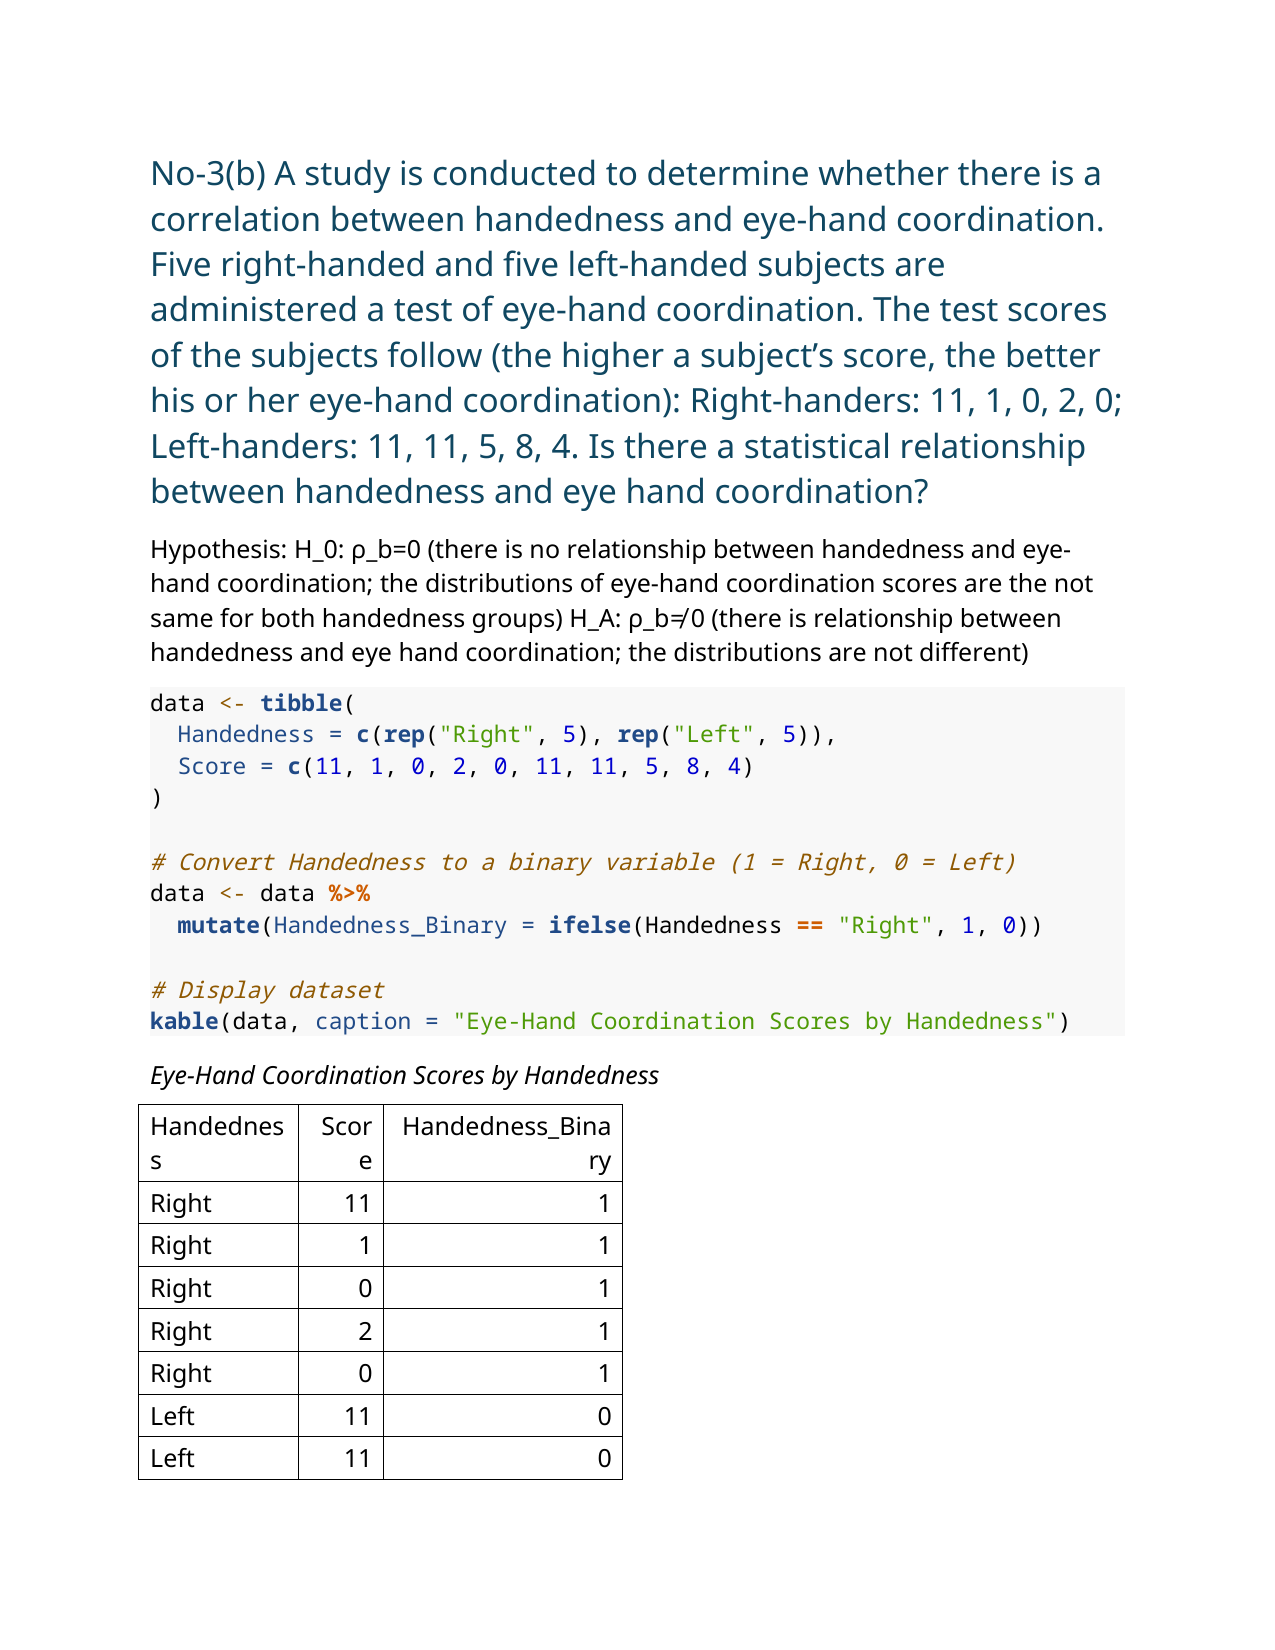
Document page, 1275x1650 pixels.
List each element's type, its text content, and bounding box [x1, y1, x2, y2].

table_cell Left [139, 1395, 298, 1436]
table_cell 0 [384, 1395, 622, 1436]
table_cell Right [139, 1267, 298, 1308]
text data <- tibble( Handedness = c(rep("Right", 5), rep("Left", 5)), Score = c(11, 1, 0, 2, 0, 11, 11, 5, 8, 4) ) # Convert Handedness to a binary variable (1 = Right, 0 = Left) data <- data %>% mutate(Handedness_Binary = ifelse(Handedness == "Right", 1, 0)) # Display dataset kable(data, caption = "Eye-Hand Coordination Scores by Handedness") [150, 687, 1125, 1036]
table_cell 0 [299, 1352, 383, 1393]
table_header Handedness_Binary [384, 1105, 622, 1181]
table_cell 1 [299, 1224, 383, 1266]
table_header Handedness [139, 1105, 298, 1181]
subtitle No-3(b) A study is conducted to determine whether there is a correlation between handedness and eye-hand coordination. Five right-handed and five left-handed subjects are administered a test of eye-hand coordination. The test scores of the subjects follow (the higher a subject’s score, the better his or her eye-hand coordination): Right-handers: 11, 1, 0, 2, 0; Left-handers: 11, 11, 5, 8, 4. Is there a statistical relationship between handedness and eye hand coordination? [150, 150, 1125, 513]
table_cell 1 [384, 1309, 622, 1351]
table_cell 2 [299, 1309, 383, 1351]
table_cell Right [139, 1224, 298, 1266]
table_cell 0 [384, 1437, 622, 1479]
table_cell Right [139, 1309, 298, 1351]
table_cell 0 [299, 1267, 383, 1308]
table_header Score [299, 1105, 383, 1181]
table_cell 1 [384, 1182, 622, 1223]
table_cell Right [139, 1182, 298, 1223]
table_cell 11 [299, 1395, 383, 1436]
table_cell 11 [299, 1182, 383, 1223]
table_cell Left [139, 1437, 298, 1479]
table_cell 11 [299, 1437, 383, 1479]
table_cell Right [139, 1352, 298, 1393]
text Hypothesis: H_0: ρ_b=0 (there is no relationship between handedness and eye-hand coordination; the distributions of eye-hand coordination scores are the not same for both handedness groups) H_A: ρ_b≠ 0 (there is relationship between handedness and eye hand coordination; the distributions are not different) [150, 532, 1125, 668]
table_cell 1 [384, 1224, 622, 1266]
table_cell 1 [384, 1267, 622, 1308]
text Eye-Hand Coordination Scores by Handedness [150, 1057, 1125, 1091]
table_cell 1 [384, 1352, 622, 1393]
